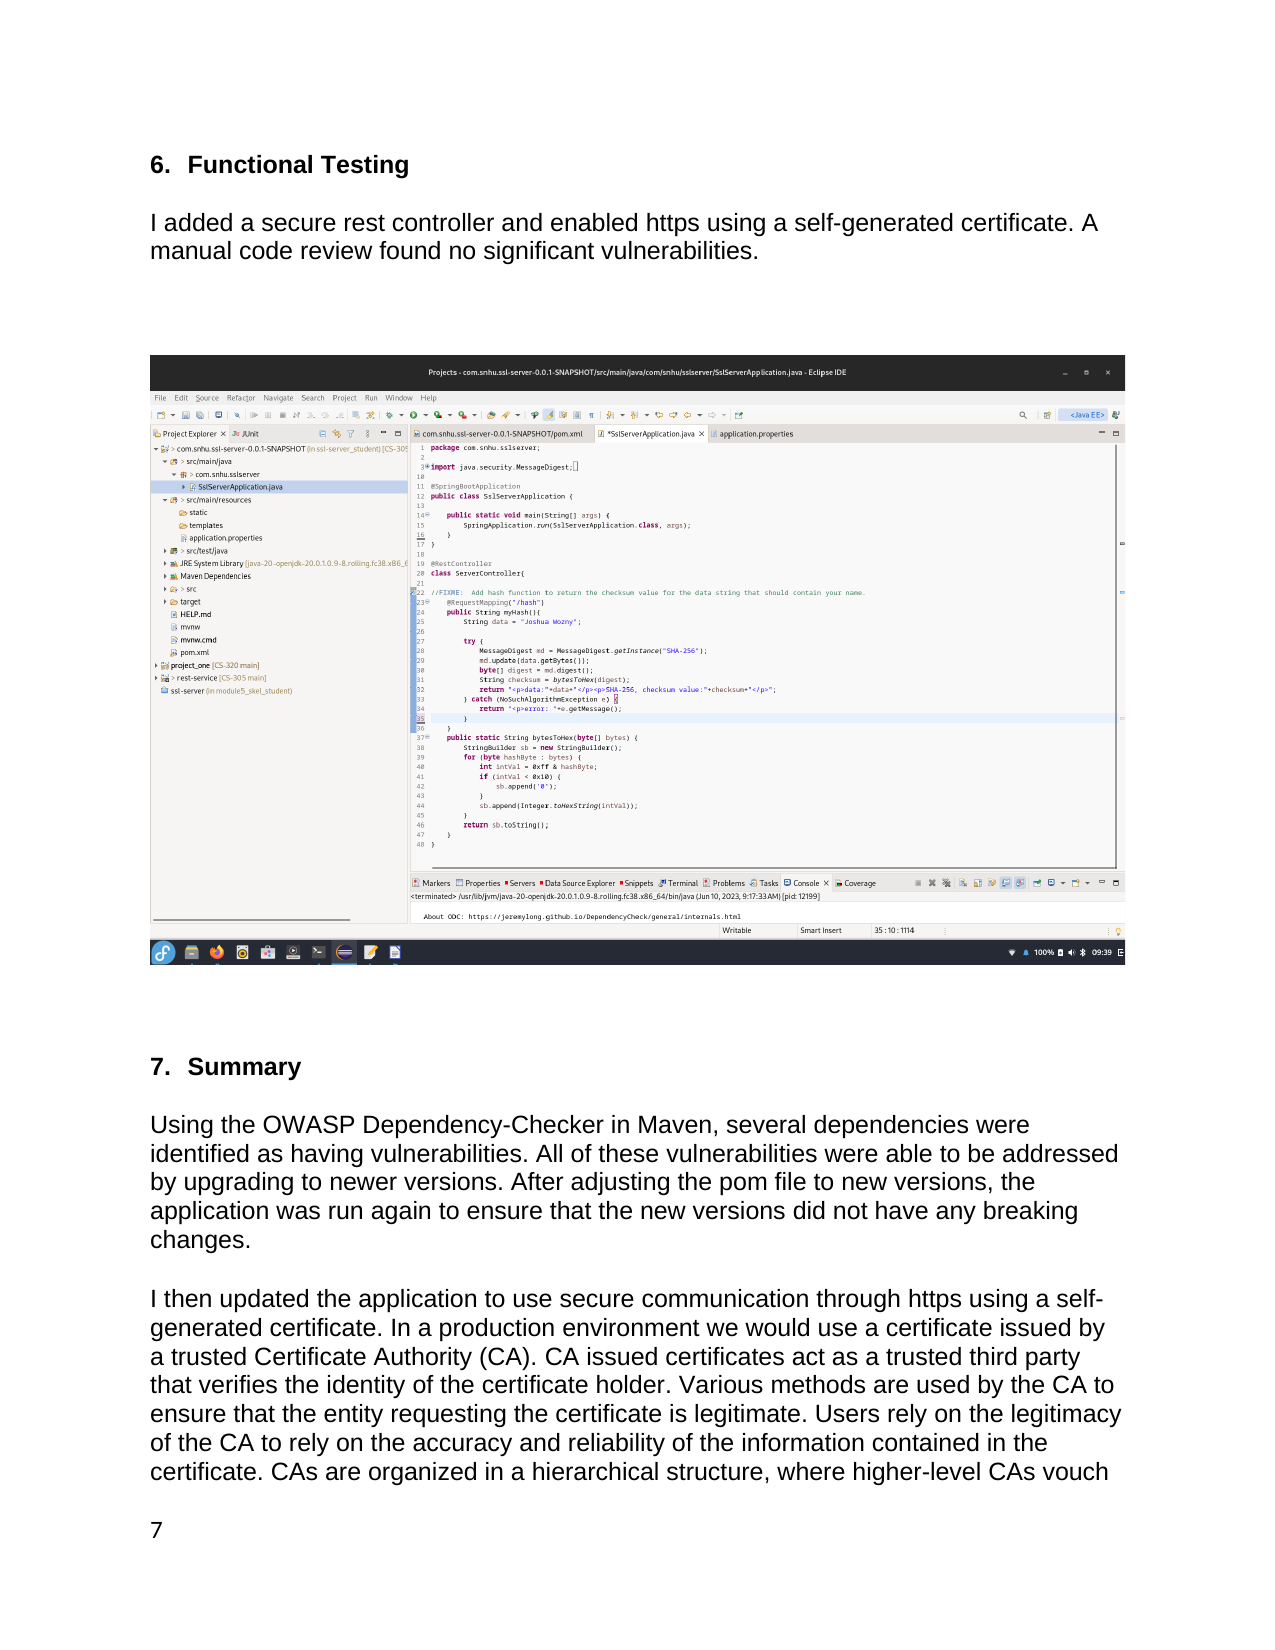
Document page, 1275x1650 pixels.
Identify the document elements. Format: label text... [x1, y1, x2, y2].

text I added a secure rest controller and enabled https using a self-generated certificate. A manual code review found no significant vulnerabilities. [150, 207, 1125, 265]
subtitle Summary [150, 1052, 1125, 1081]
subtitle Functional Testing [150, 150, 1125, 179]
picture [150, 355, 1125, 965]
text Using the OWASP Dependency-Checker in Maven, several dependencies were identified as having vulnerabilities. All of these vulnerabilities were able to be addressed by upgrading to newer versions. After adjusting the pom file to new versions, the application was run again to ensure that the new versions did not have any breaking changes. [150, 1110, 1125, 1253]
